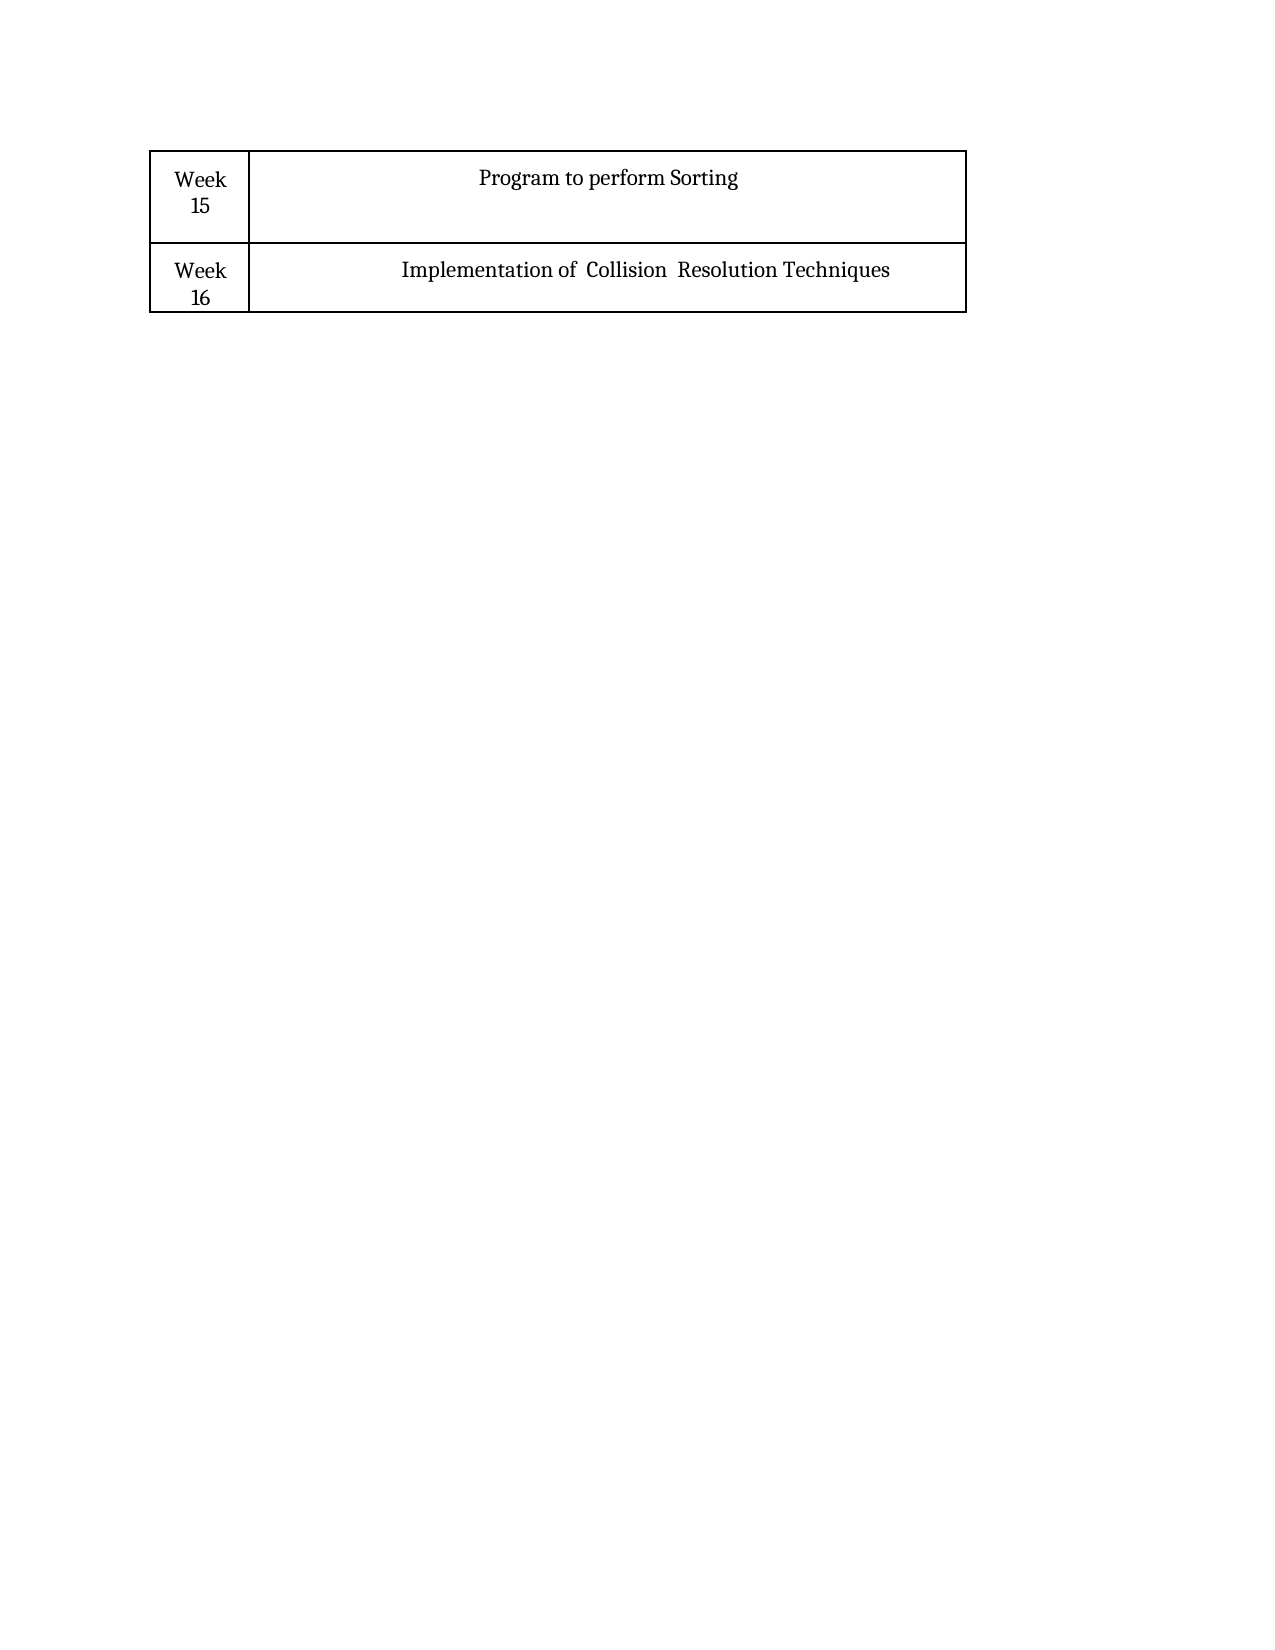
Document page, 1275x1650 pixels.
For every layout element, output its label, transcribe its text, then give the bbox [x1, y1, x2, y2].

table_header Program to perform Sorting [250, 152, 965, 242]
table_cell Week 16 [151, 244, 248, 311]
table_header Week 15 [151, 152, 248, 242]
table_cell Implementation of Collision Resolution Techniques [250, 244, 965, 311]
